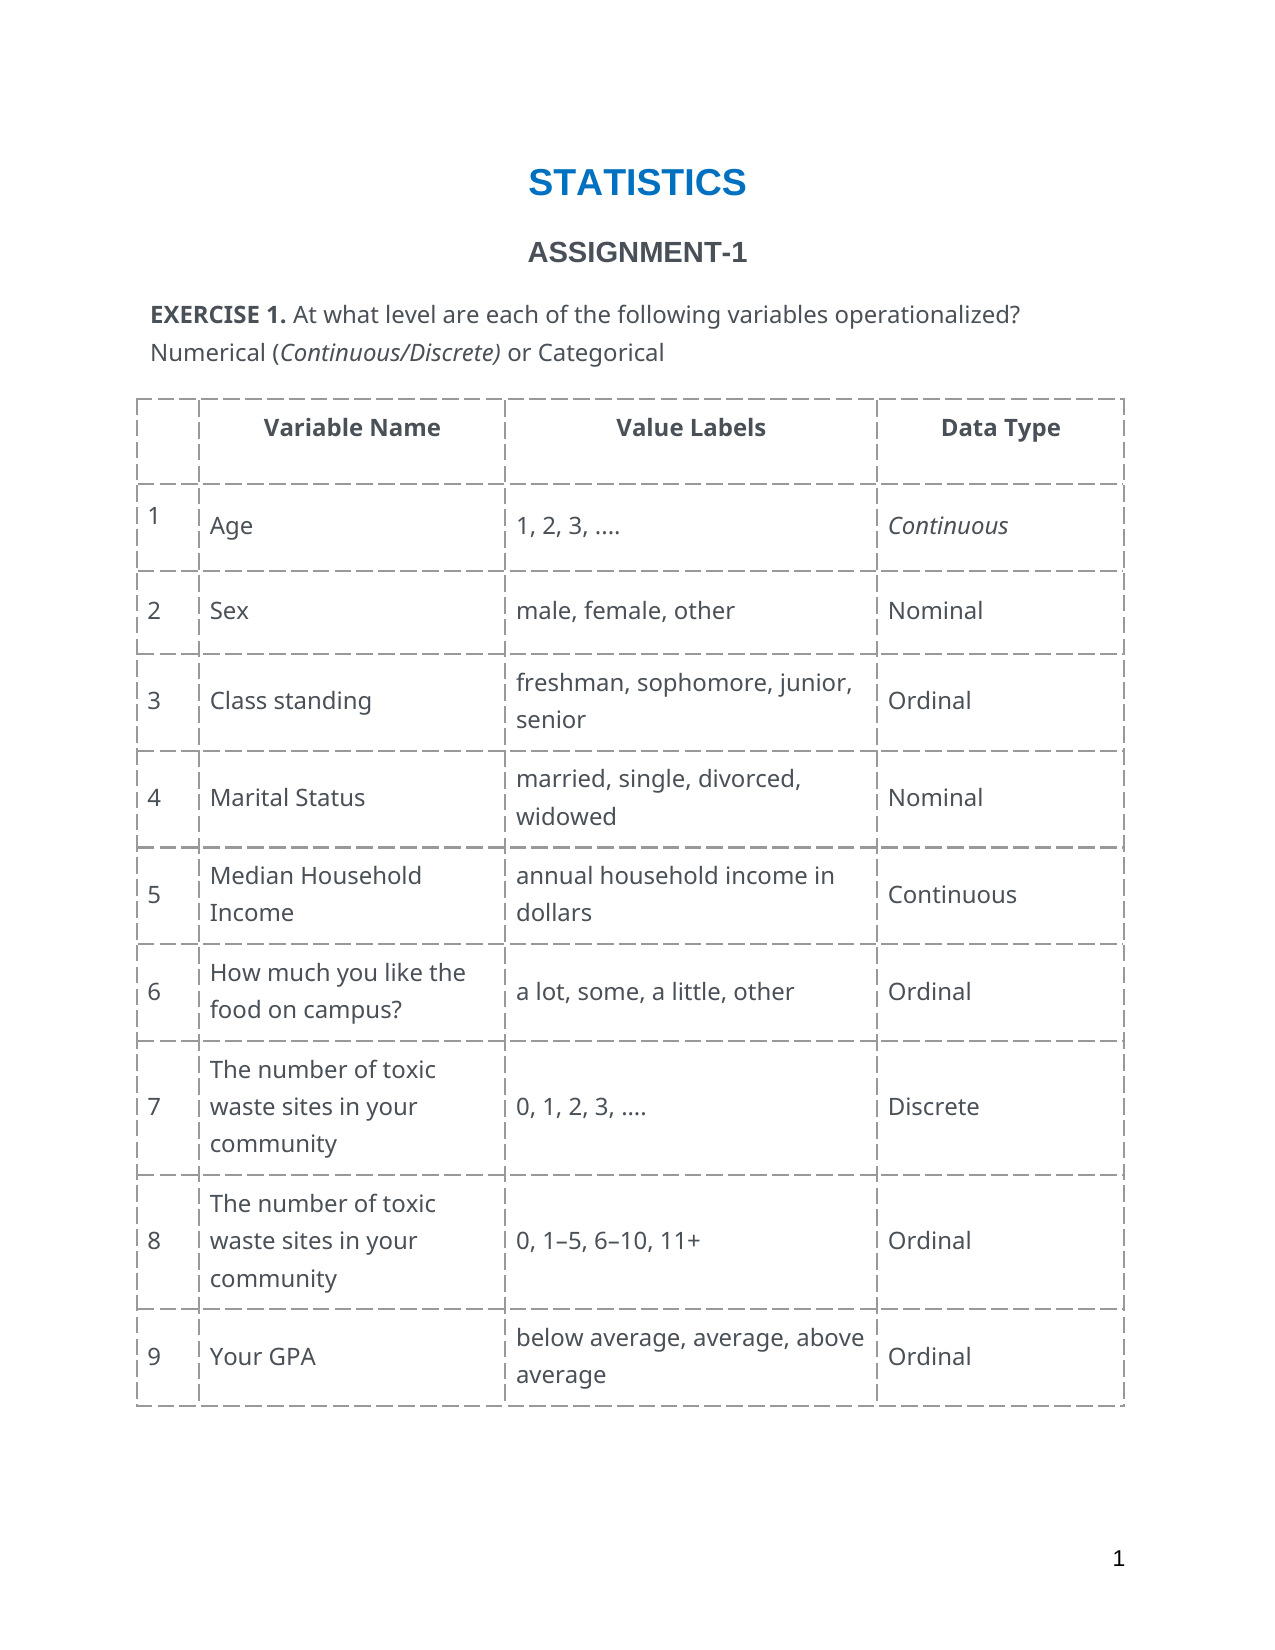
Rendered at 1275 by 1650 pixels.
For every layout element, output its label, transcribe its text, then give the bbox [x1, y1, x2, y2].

table_cell Ordinal [877, 1174, 1124, 1308]
text EXERCISE 1. At what level are each of the following variables operationalized? Numerical (Continuous/Discrete) or Categorical [150, 298, 1125, 368]
table_cell male, female, other [505, 570, 877, 653]
table_cell annual household income in dollars [505, 846, 877, 943]
table_cell 0, 1, 2, 3, .... [505, 1040, 877, 1174]
table_cell 3 [137, 653, 199, 749]
table_cell How much you like the food on campus? [199, 943, 505, 1040]
table_cell 1, 2, 3, .... [505, 483, 877, 570]
table_cell Ordinal [877, 943, 1124, 1040]
table_cell below average, average, above average [505, 1308, 877, 1405]
table_cell Continuous [877, 483, 1124, 570]
table_cell 1 [137, 483, 199, 570]
table_cell 9 [137, 1308, 199, 1405]
table_cell Ordinal [877, 653, 1124, 749]
table_cell Sex [199, 570, 505, 653]
table_cell Class standing [199, 653, 505, 749]
table_cell Nominal [877, 750, 1124, 846]
table_cell Continuous [877, 846, 1124, 943]
table_cell 5 [137, 846, 199, 943]
table_cell a lot, some, a little, other [505, 943, 877, 1040]
table_cell Median Household Income [199, 846, 505, 943]
table_cell Ordinal [877, 1308, 1124, 1405]
table_cell 8 [137, 1174, 199, 1308]
table_cell freshman, sophomore, junior, senior [505, 653, 877, 749]
table_cell married, single, divorced, widowed [505, 750, 877, 846]
table_header [137, 398, 199, 482]
table_header Value Labels [505, 398, 877, 482]
table_cell 2 [137, 570, 199, 653]
text STATISTICS [150, 160, 1125, 203]
text ASSIGNMENT-1 [150, 234, 1125, 268]
table_cell Nominal [877, 570, 1124, 653]
table_cell The number of toxic waste sites in your community [199, 1174, 505, 1308]
table_cell 0, 1–5, 6–10, 11+ [505, 1174, 877, 1308]
table_cell Age [199, 483, 505, 570]
table_header Variable Name [199, 398, 505, 482]
table_cell 4 [137, 750, 199, 846]
table_cell 6 [137, 943, 199, 1040]
table_header Data Type [877, 398, 1124, 482]
table_cell Your GPA [199, 1308, 505, 1405]
table_cell Marital Status [199, 750, 505, 846]
table_cell The number of toxic waste sites in your community [199, 1040, 505, 1174]
table_cell Discrete [877, 1040, 1124, 1174]
table_cell 7 [137, 1040, 199, 1174]
